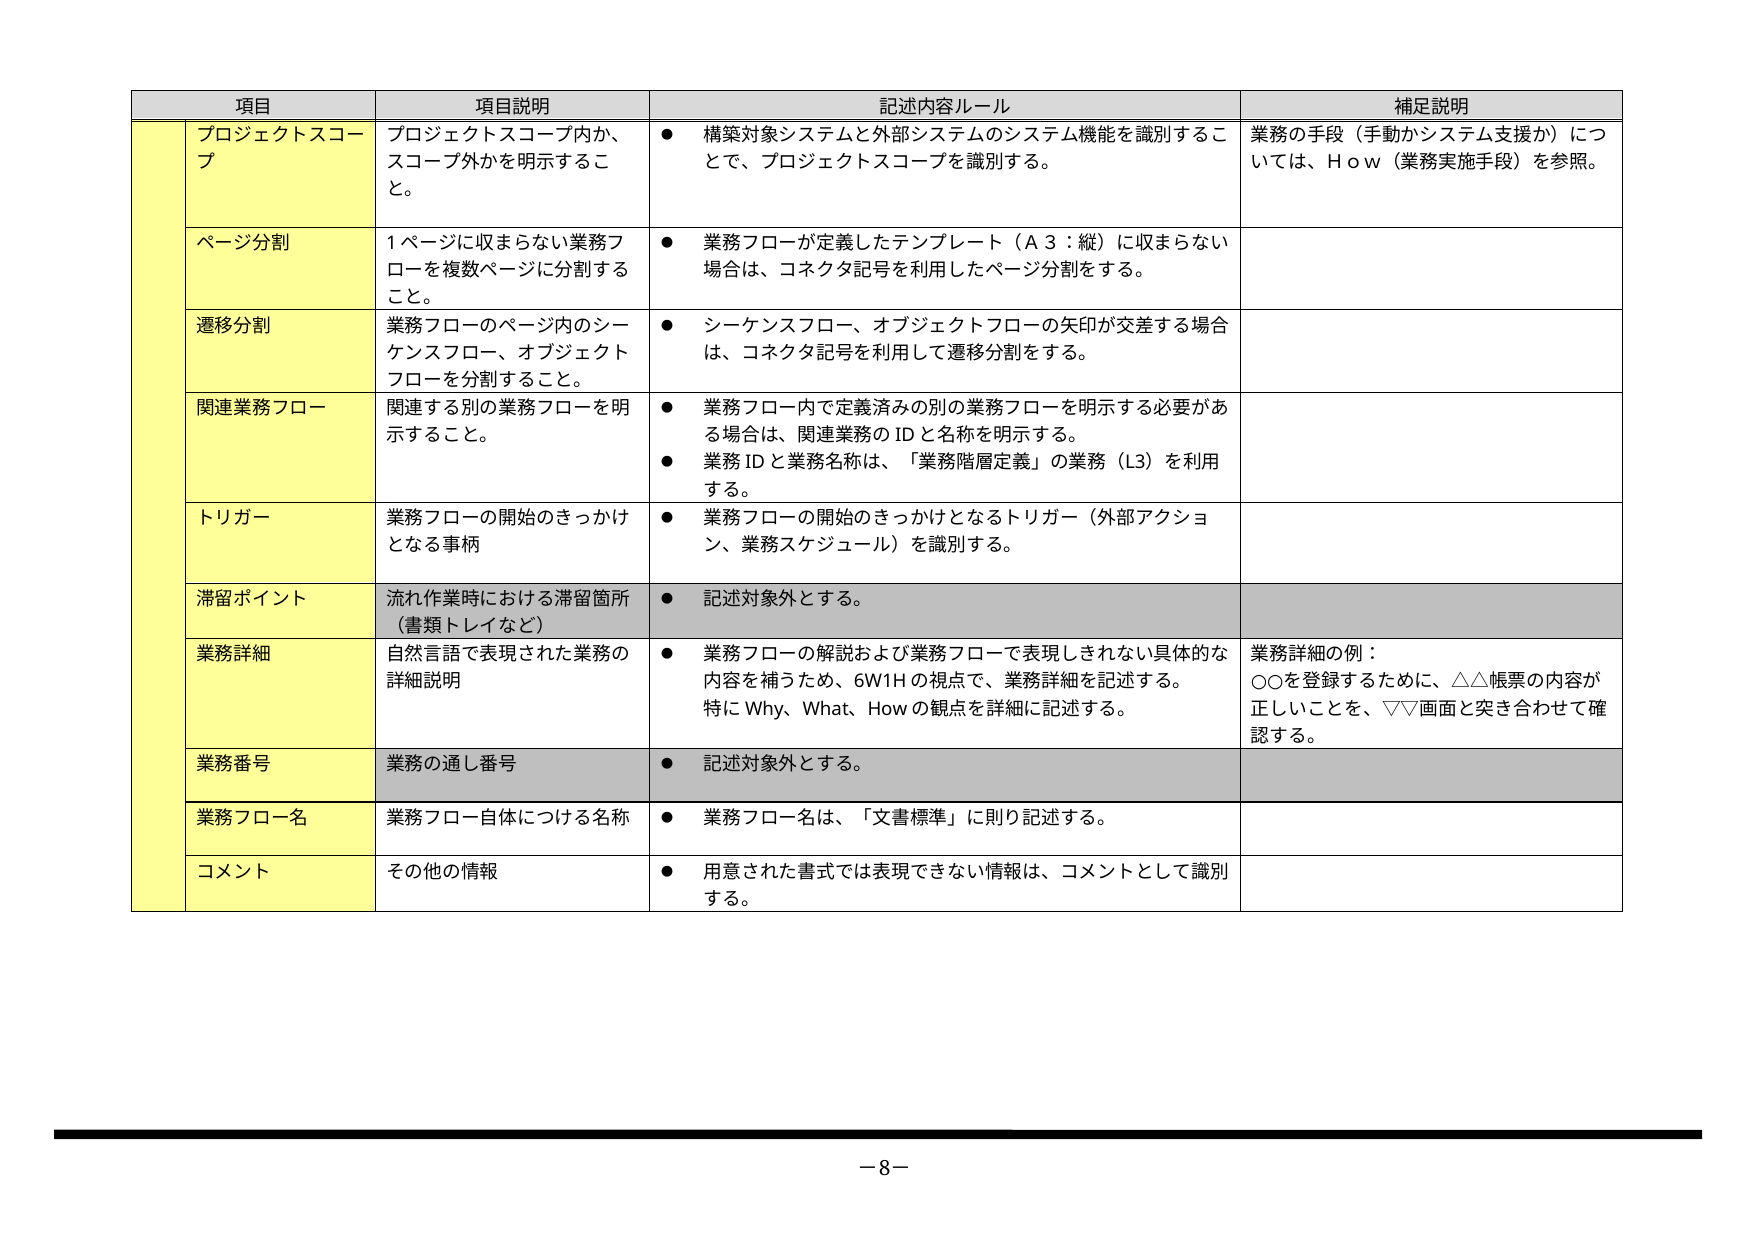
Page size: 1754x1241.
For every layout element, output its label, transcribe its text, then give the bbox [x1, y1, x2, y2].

table_cell 業務詳細の例： ○○を登録するために、△△帳票の内容が正しいことを、▽▽画面と突き合わせて確認する。 [1241, 639, 1622, 748]
table_header 項目説明 [376, 91, 649, 118]
table_cell 業務フロー内で定義済みの別の業務フローを明示する必要がある場合は、関連業務のIDと名称を明示する。 業務IDと業務名称は、「業務階層定義」の業務（L3）を利用する。 [650, 393, 1240, 502]
table_header 項目 [132, 91, 375, 118]
table_cell [1241, 393, 1622, 502]
table_cell 業務フロー名 [186, 803, 375, 855]
table_cell 流れ作業時における滞留箇所（書類トレイなど） [376, 584, 649, 638]
table_cell 業務フローの開始のきっかけとなるトリガー（外部アクション、業務スケジュール）を識別する。 [650, 503, 1240, 582]
table_cell 遷移分割 [186, 310, 375, 392]
table_cell 記述対象外とする。 [650, 749, 1240, 801]
table_cell 業務フローのページ内のシーケンスフロー、オブジェクトフローを分割すること。 [376, 310, 649, 392]
table_cell コメント [186, 856, 375, 911]
table_cell プロジェクトスコープ [186, 122, 375, 227]
table_cell [1241, 228, 1622, 309]
table_cell 業務フローの開始のきっかけとなる事柄 [376, 503, 649, 582]
table_cell 用意された書式では表現できない情報は、コメントとして識別する。 [650, 856, 1240, 911]
table_cell [1241, 856, 1622, 911]
table_cell [1241, 749, 1622, 801]
table_header 記述内容ルール [650, 91, 1240, 118]
table_cell 業務フローが定義したテンプレート（Ａ３：縦）に収まらない場合は、コネクタ記号を利用したページ分割をする。 [650, 228, 1240, 309]
table_cell 関連業務フロー [186, 393, 375, 502]
table_cell [1241, 803, 1622, 855]
table_cell シーケンスフロー、オブジェクトフローの矢印が交差する場合は、コネクタ記号を利用して遷移分割をする。 [650, 310, 1240, 392]
table_cell 関連する別の業務フローを明示すること。 [376, 393, 649, 502]
table_cell 記述対象外とする。 [650, 584, 1240, 638]
table_cell 業務番号 [186, 749, 375, 801]
table_cell 業務フロー自体につける名称 [376, 803, 649, 855]
table_cell 業務詳細 [186, 639, 375, 748]
table_cell ページ分割 [186, 228, 375, 309]
table_cell 業務の通し番号 [376, 749, 649, 801]
table_cell トリガー [186, 503, 375, 582]
table_cell [1241, 310, 1622, 392]
table_cell 滞留ポイント [186, 584, 375, 638]
table_cell 1ページに収まらない業務フローを複数ページに分割すること。 [376, 228, 649, 309]
table_cell 業務の手段（手動かシステム支援か）については、Ｈｏｗ（業務実施手段）を参照。 [1241, 122, 1622, 227]
table_cell [1241, 503, 1622, 582]
table_cell [1241, 584, 1622, 638]
table_cell 構築対象システムと外部システムのシステム機能を識別することで、プロジェクトスコープを識別する。 [650, 122, 1240, 227]
table_cell 自然言語で表現された業務の詳細説明 [376, 639, 649, 748]
table_cell その他の情報 [376, 856, 649, 911]
table_cell プロジェクトスコープ内か、スコープ外かを明示すること。 [376, 122, 649, 227]
table_cell 業務フロー名は、「文書標準」に則り記述する。 [650, 803, 1240, 855]
table_header 補足説明 [1241, 91, 1622, 118]
table_cell 業務フローの解説および業務フローで表現しきれない具体的な内容を補うため、6W1Hの視点で、業務詳細を記述する。 特にWhy、What、Howの観点を詳細に記述する。 [650, 639, 1240, 748]
